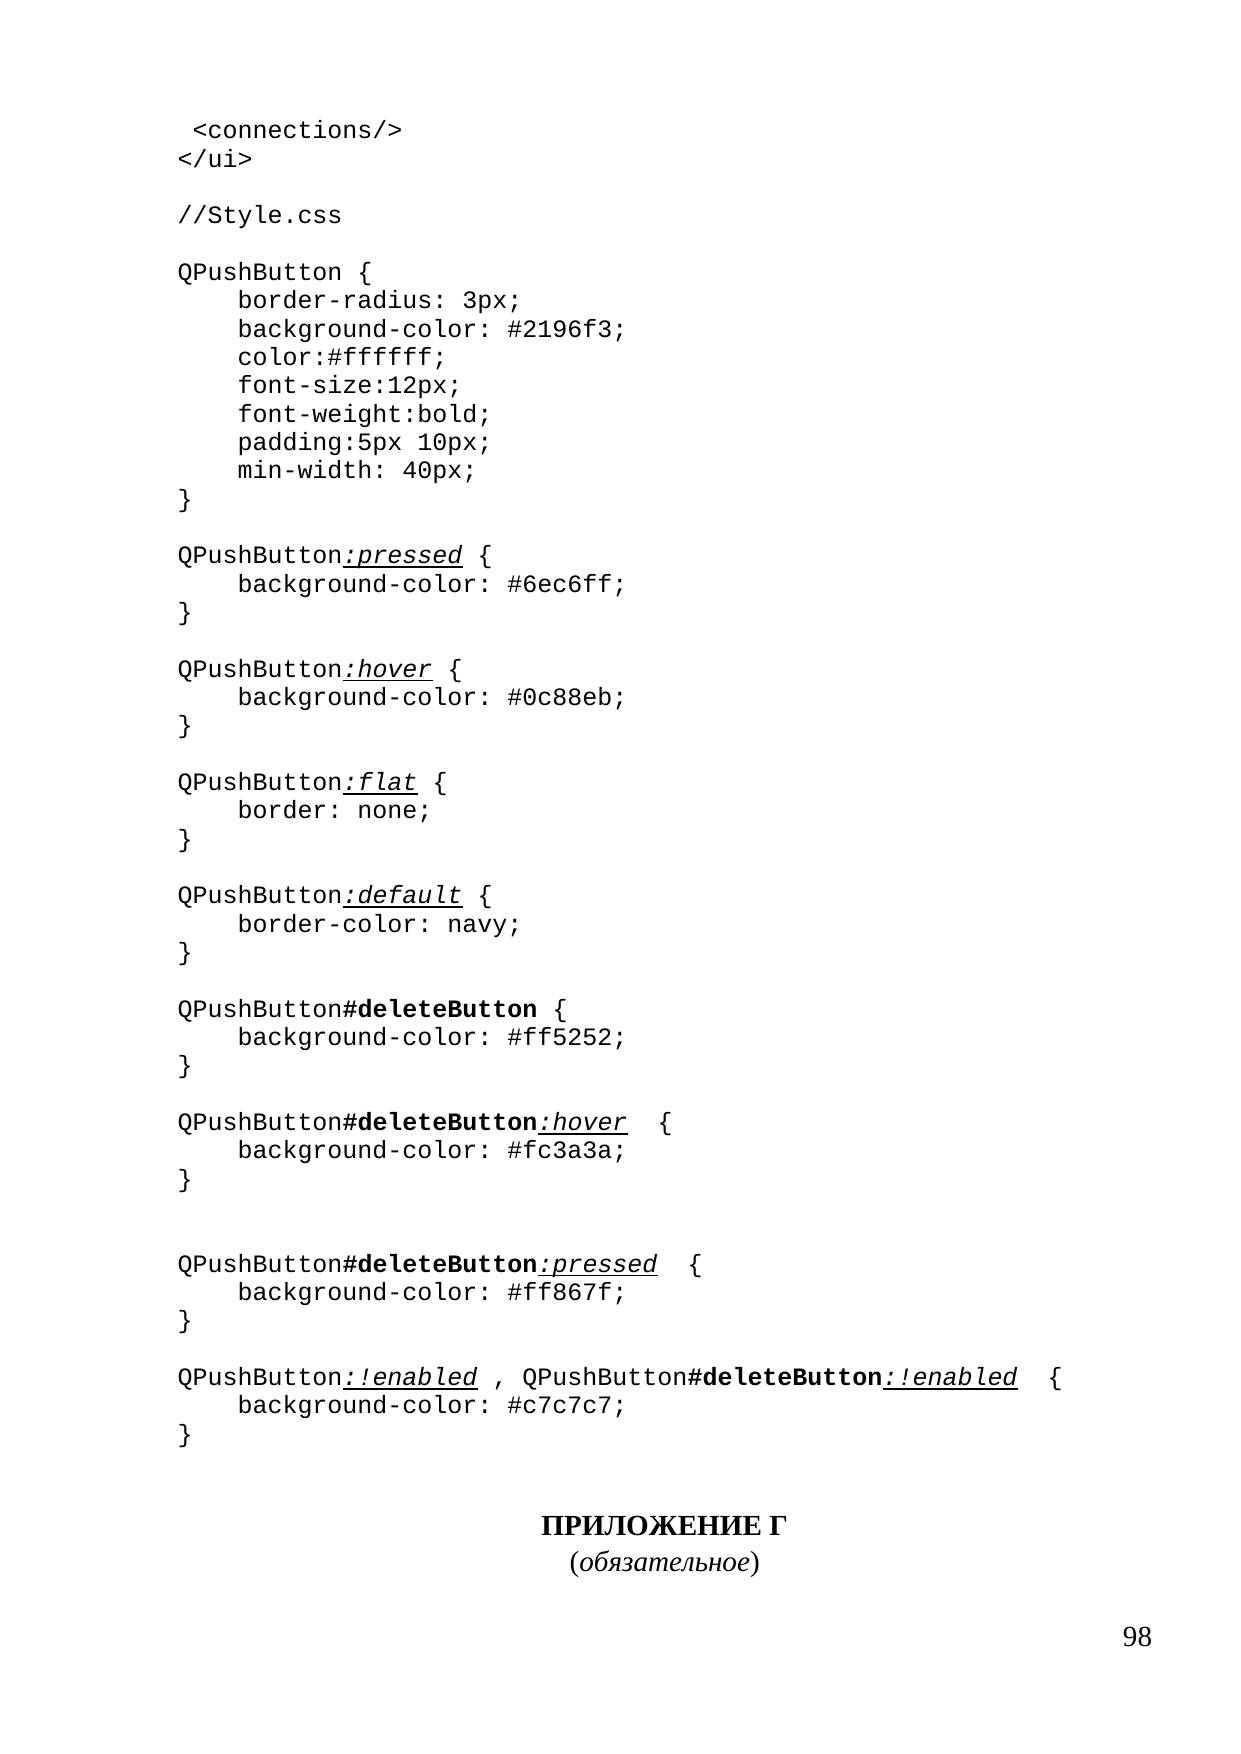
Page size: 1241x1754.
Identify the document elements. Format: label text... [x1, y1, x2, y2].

subtitle ПРИЛОЖЕНИЕ Г [177, 1508, 1152, 1542]
text padding:5px 10px; [177, 430, 1152, 458]
text QPushButton { [177, 260, 1152, 288]
text border-radius: 3px; [177, 288, 1152, 316]
text QPushButton:hover { [177, 656, 1152, 685]
text QPushButton:default { [177, 883, 1152, 911]
text (обязательное) [177, 1544, 1152, 1578]
text border-color: navy; [177, 911, 1152, 940]
text } [177, 826, 1152, 855]
text QPushButton:!enabled , QPushButton#deleteButton:!enabled { [177, 1365, 1152, 1393]
text QPushButton:pressed { [177, 543, 1152, 571]
text } [177, 1053, 1152, 1081]
text QPushButton#deleteButton:pressed { [177, 1251, 1152, 1280]
text QPushButton:flat { [177, 770, 1152, 798]
text color:#ffffff; [177, 345, 1152, 373]
text } [177, 1166, 1152, 1195]
text font-size:12px; [177, 373, 1152, 401]
text background-color: #0c88eb; [177, 685, 1152, 713]
text background-color: #c7c7c7; [177, 1393, 1152, 1421]
text } [177, 713, 1152, 741]
text <connections/> [177, 118, 1152, 146]
text } [177, 600, 1152, 628]
text font-weight:bold; [177, 401, 1152, 430]
text QPushButton#deleteButton { [177, 996, 1152, 1025]
text background-color: #ff867f; [177, 1280, 1152, 1308]
text QPushButton#deleteButton:hover { [177, 1110, 1152, 1138]
text } [177, 1421, 1152, 1450]
text </ui> [177, 146, 1152, 175]
text background-color: #ff5252; [177, 1025, 1152, 1053]
text } [177, 940, 1152, 968]
text } [177, 486, 1152, 515]
text background-color: #6ec6ff; [177, 571, 1152, 600]
text background-color: #fc3a3a; [177, 1138, 1152, 1166]
text border: none; [177, 798, 1152, 826]
text //Style.css [177, 203, 1152, 231]
text background-color: #2196f3; [177, 316, 1152, 345]
text } [177, 1308, 1152, 1336]
text min-width: 40px; [177, 458, 1152, 486]
